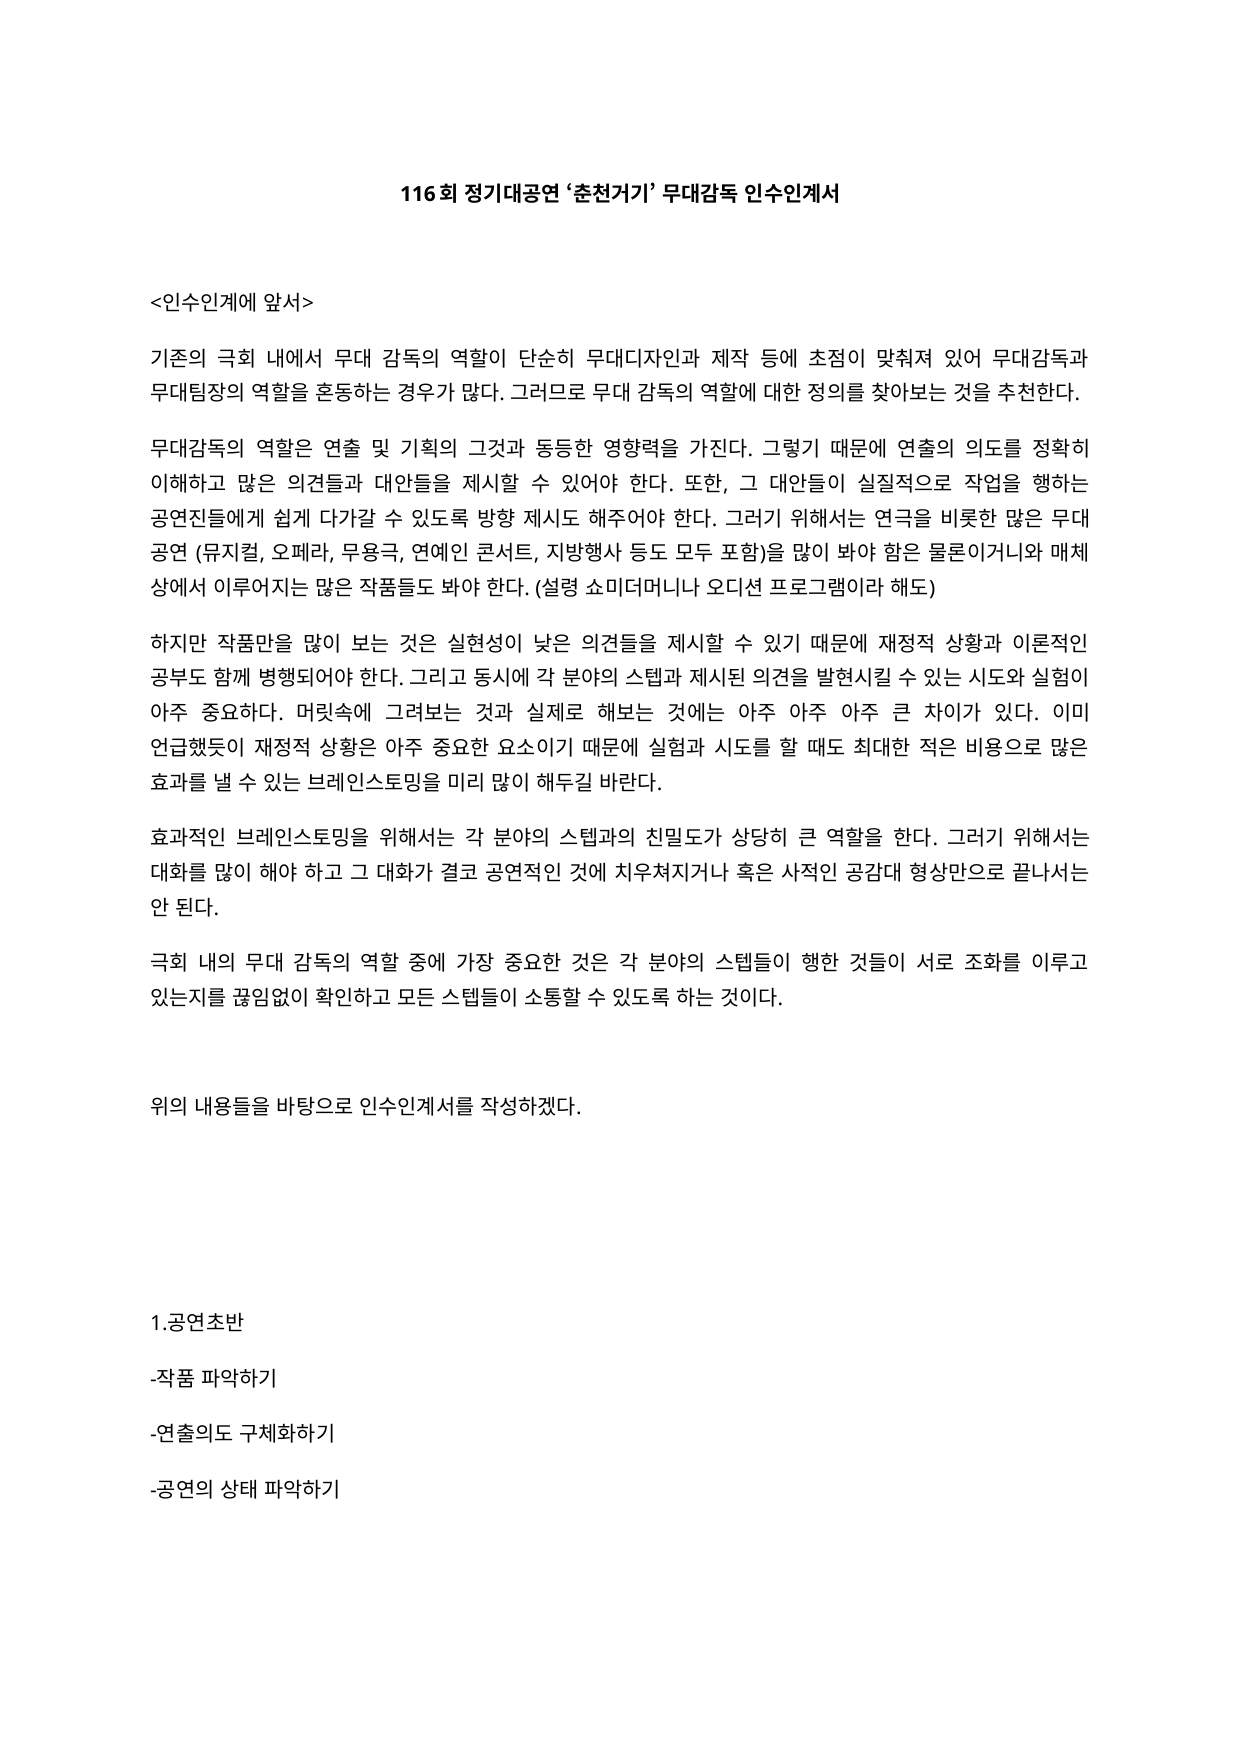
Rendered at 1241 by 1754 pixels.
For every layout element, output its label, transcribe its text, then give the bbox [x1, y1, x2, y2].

text <인수인계에 앞서> [150, 286, 1090, 317]
text 하지만 작품만을 많이 보는 것은 실현성이 낮은 의견들을 제시할 수 있기 때문에 재정적 상황과 이론적인 공부도 함께 병행되어야 한다. 그리고 동시에 각 분야의 스텝과 제시된 의견을 발현시킬 수 있는 시도와 실험이 아주 중요하다. 머릿속에 그려보는 것과 실제로 해보는 것에는 아주 아주 아주 큰 차이가 있다. 이미 언급했듯이 재정적 상황은 아주 중요한 요소이기 때문에 실험과 시도를 할 때도 최대한 적은 비용으로 많은 효과를 낼 수 있는 브레인스토밍을 미리 많이 해두길 바란다. [150, 627, 1090, 796]
text 극회 내의 무대 감독의 역할 중에 가장 중요한 것은 각 분야의 스텝들이 행한 것들이 서로 조화를 이루고 있는지를 끊임없이 확인하고 모든 스텝들이 소통할 수 있도록 하는 것이다. [150, 947, 1090, 1012]
text 효과적인 브레인스토밍을 위해서는 각 분야의 스텝과의 친밀도가 상당히 큰 역할을 한다. 그러기 위해서는 대화를 많이 해야 하고 그 대화가 결코 공연적인 것에 치우쳐지거나 혹은 사적인 공감대 형상만으로 끝나서는 안 된다. [150, 822, 1090, 921]
text 무대감독의 역할은 연출 및 기획의 그것과 동등한 영향력을 가진다. 그렇기 때문에 연출의 의도를 정확히 이해하고 많은 의견들과 대안들을 제시할 수 있어야 한다. 또한, 그 대안들이 실질적으로 작업을 행하는 공연진들에게 쉽게 다가갈 수 있도록 방향 제시도 해주어야 한다. 그러기 위해서는 연극을 비롯한 많은 무대 공연 (뮤지컬, 오페라, 무용극, 연예인 콘서트, 지방행사 등도 모두 포함)을 많이 봐야 함은 물론이거니와 매체 상에서 이루어지는 많은 작품들도 봐야 한다. (설령 쇼미더머니나 오디션 프로그램이라 해도) [150, 432, 1090, 602]
text 1.공연초반 [150, 1306, 1090, 1337]
text 기존의 극회 내에서 무대 감독의 역할이 단순히 무대디자인과 제작 등에 초점이 맞춰져 있어 무대감독과 무대팀장의 역할을 혼동하는 경우가 많다. 그러므로 무대 감독의 역할에 대한 정의를 찾아보는 것을 추천한다. [150, 342, 1090, 407]
text -작품 파악하기 [150, 1362, 1090, 1392]
text -연출의도 구체화하기 [150, 1418, 1090, 1448]
text -공연의 상태 파악하기 [150, 1473, 1090, 1503]
text 위의 내용들을 바탕으로 인수인계서를 작성하겠다. [150, 1090, 1090, 1121]
text 116회 정기대공연 ‘춘천거기’ 무대감독 인수인계서 [150, 177, 1090, 207]
